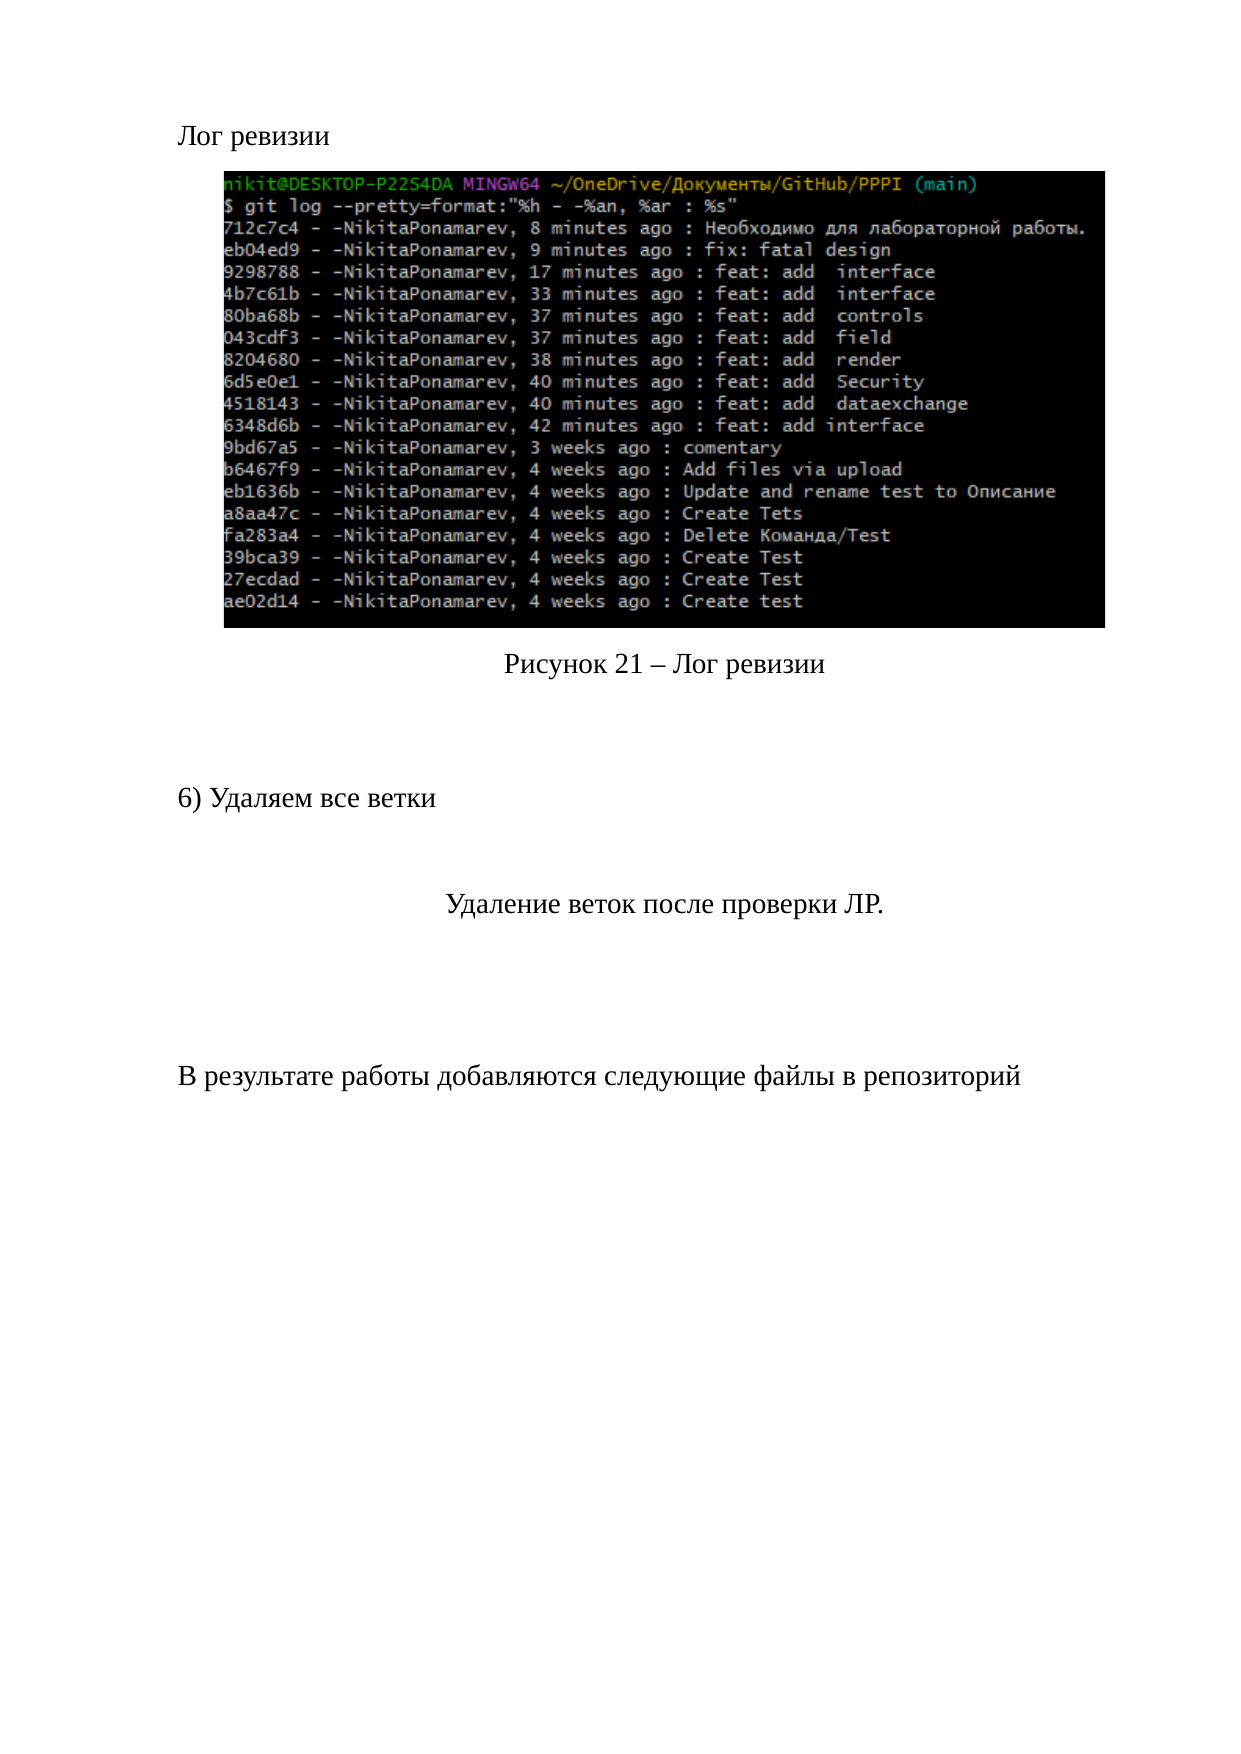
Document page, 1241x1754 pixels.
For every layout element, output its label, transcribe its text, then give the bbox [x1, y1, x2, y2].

text 6) Удаляем все ветки [177, 780, 1152, 814]
picture [223, 171, 1105, 628]
text Удаление веток после проверки ЛР. [177, 886, 1152, 919]
text Лог ревизии [177, 118, 1152, 152]
text В результате работы добавляются следующие файлы в репозиторий [177, 1058, 1152, 1092]
text Рисунок 21 – Лог ревизии [177, 646, 1152, 680]
